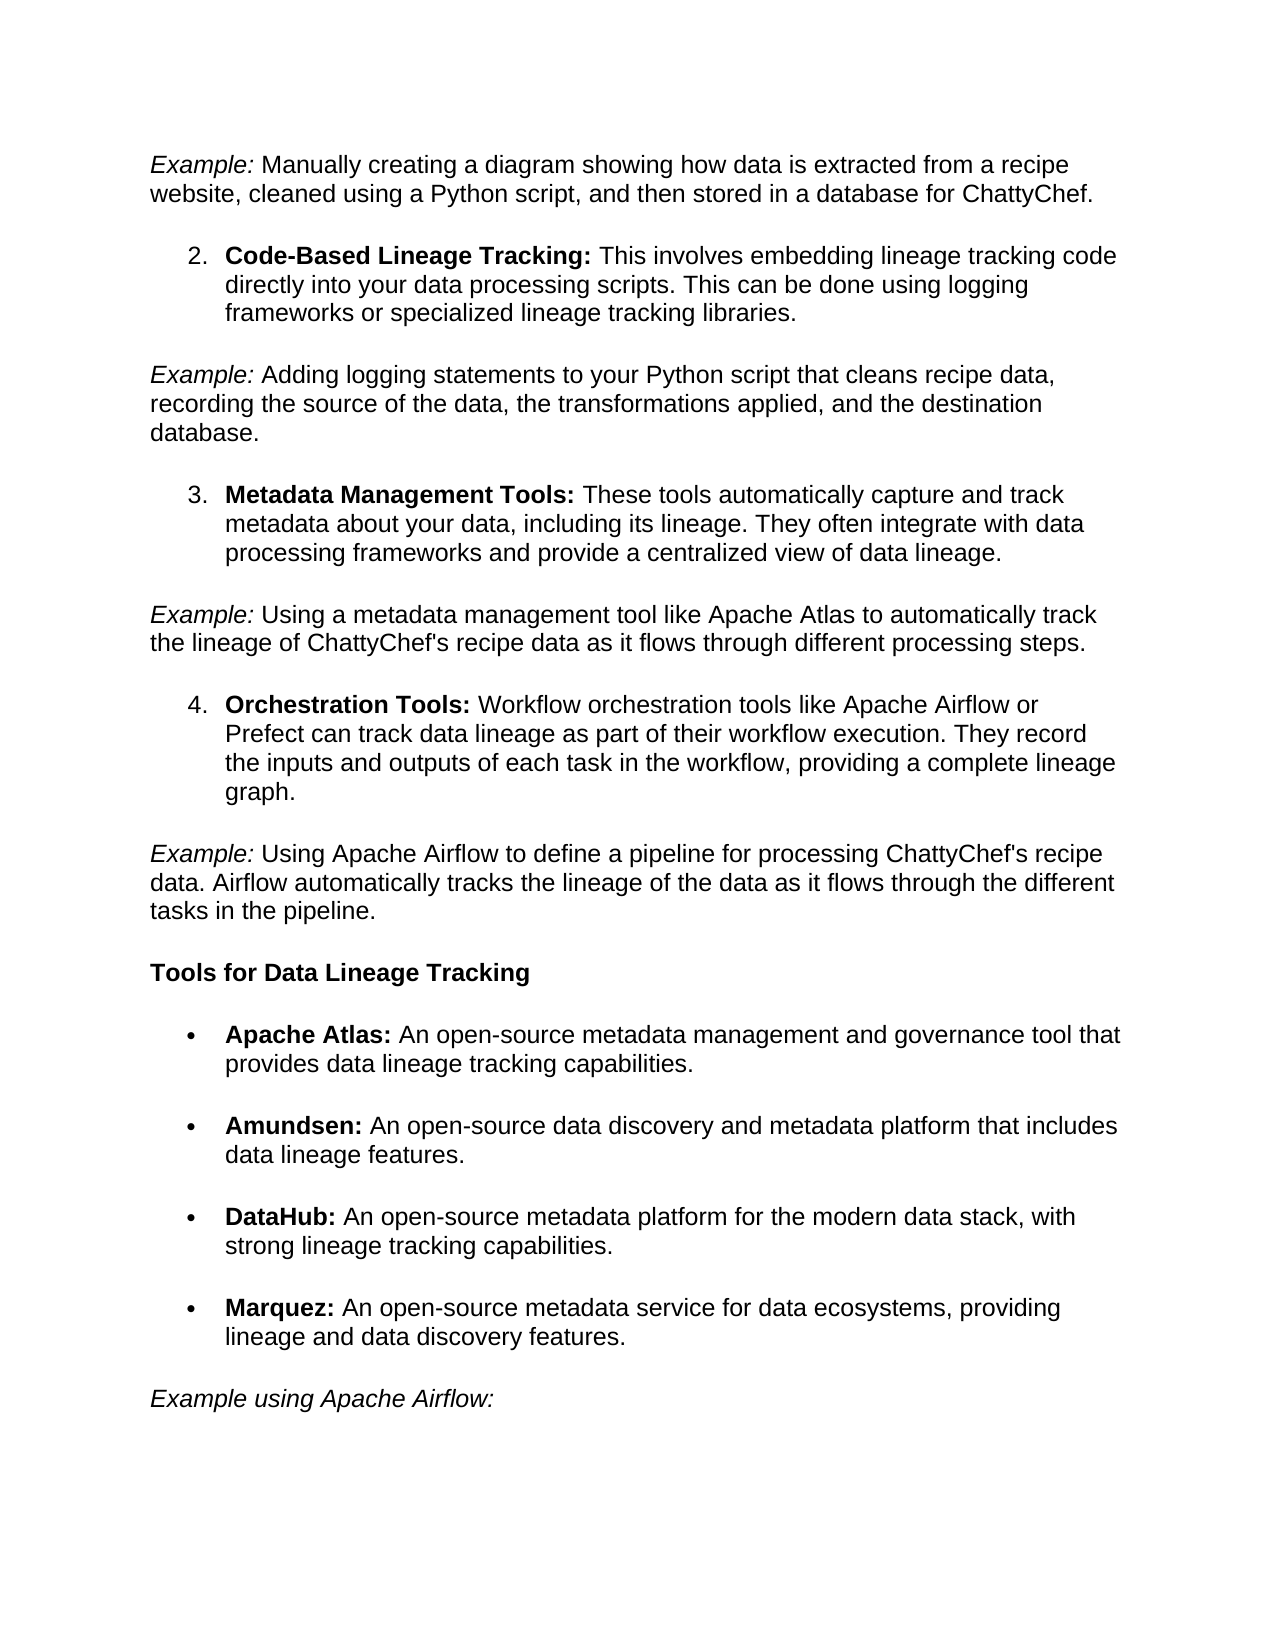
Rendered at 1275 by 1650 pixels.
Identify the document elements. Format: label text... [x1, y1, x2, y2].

text Example: Manually creating a diagram showing how data is extracted from a recipe website, cleaned using a Python script, and then stored in a database for ChattyChef. [150, 150, 1125, 207]
text Example: Adding logging statements to your Python script that cleans recipe data, recording the source of the data, the transformations applied, and the destination database. [150, 360, 1125, 447]
list Orchestration Tools: Workflow orchestration tools like Apache Airflow or Prefect can track data lineage as part of their workflow execution. They record the inputs and outputs of each task in the workflow, providing a complete lineage graph. [187, 690, 1125, 805]
list Amundsen: An open-source data discovery and metadata platform that includes data lineage features. [187, 1111, 1125, 1169]
text Example: Using a metadata management tool like Apache Atlas to automatically track the lineage of ChattyChef's recipe data as it flows through different processing steps. [150, 599, 1125, 657]
list Metadata Management Tools: These tools automatically capture and track metadata about your data, including its lineage. They often integrate with data processing frameworks and provide a centralized view of data lineage. [187, 480, 1125, 566]
list DataHub: An open-source metadata platform for the modern data stack, with strong lineage tracking capabilities. [187, 1202, 1125, 1259]
text Tools for Data Lineage Tracking [150, 958, 1125, 987]
text Example: Using Apache Airflow to define a pipeline for processing ChattyChef's recipe data. Airflow automatically tracks the lineage of the data as it flows through the different tasks in the pipeline. [150, 839, 1125, 925]
list Marquez: An open-source metadata service for data ecosystems, providing lineage and data discovery features. [187, 1293, 1125, 1350]
list Apache Atlas: An open-source metadata management and governance tool that provides data lineage tracking capabilities. [187, 1020, 1125, 1078]
list Code-Based Lineage Tracking: This involves embedding lineage tracking code directly into your data processing scripts. This can be done using logging frameworks or specialized lineage tracking libraries. [187, 241, 1125, 327]
text Example using Apache Airflow: [150, 1384, 1125, 1412]
